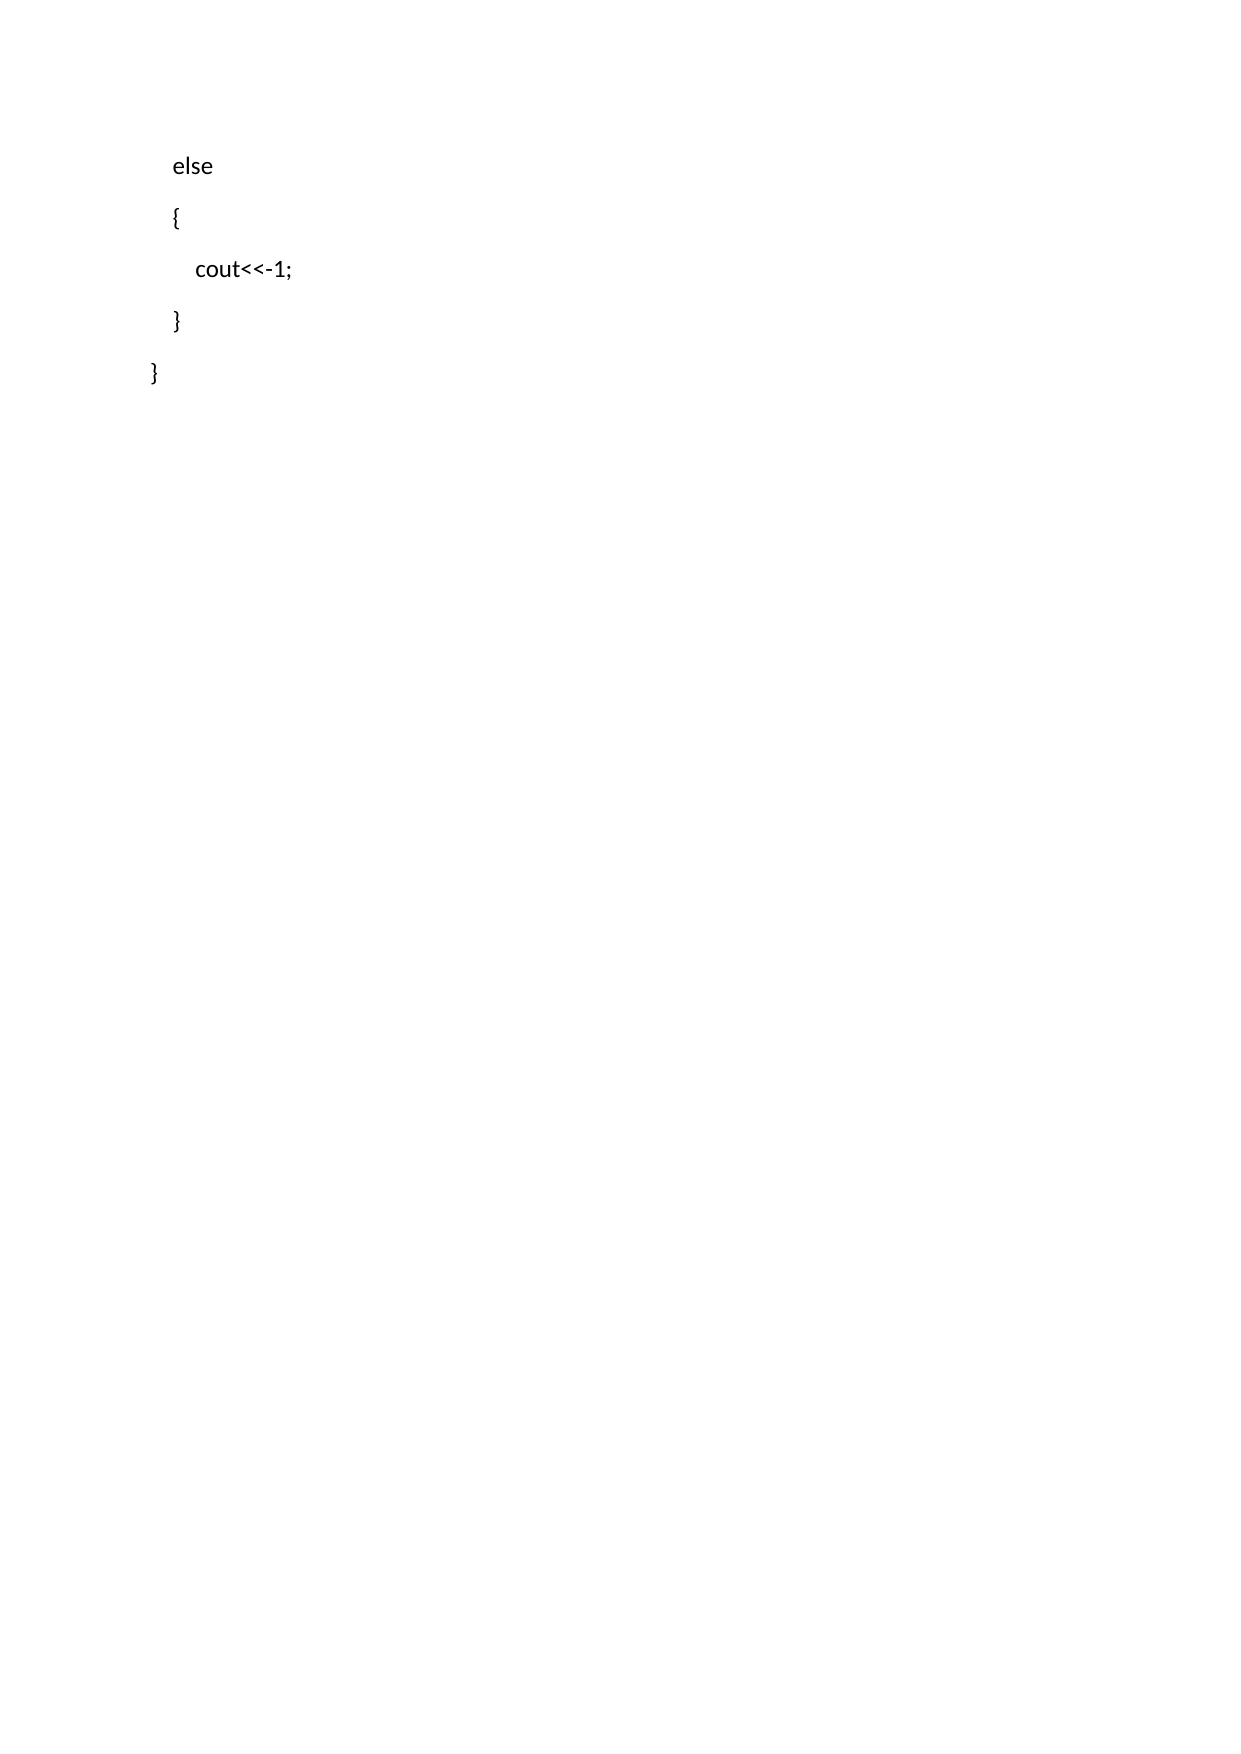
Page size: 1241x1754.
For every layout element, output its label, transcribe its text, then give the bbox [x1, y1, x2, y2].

text cout<<-1; [150, 253, 1090, 284]
text { [150, 202, 1090, 232]
text } [150, 357, 1090, 387]
text else [150, 150, 1090, 181]
text } [150, 305, 1090, 336]
